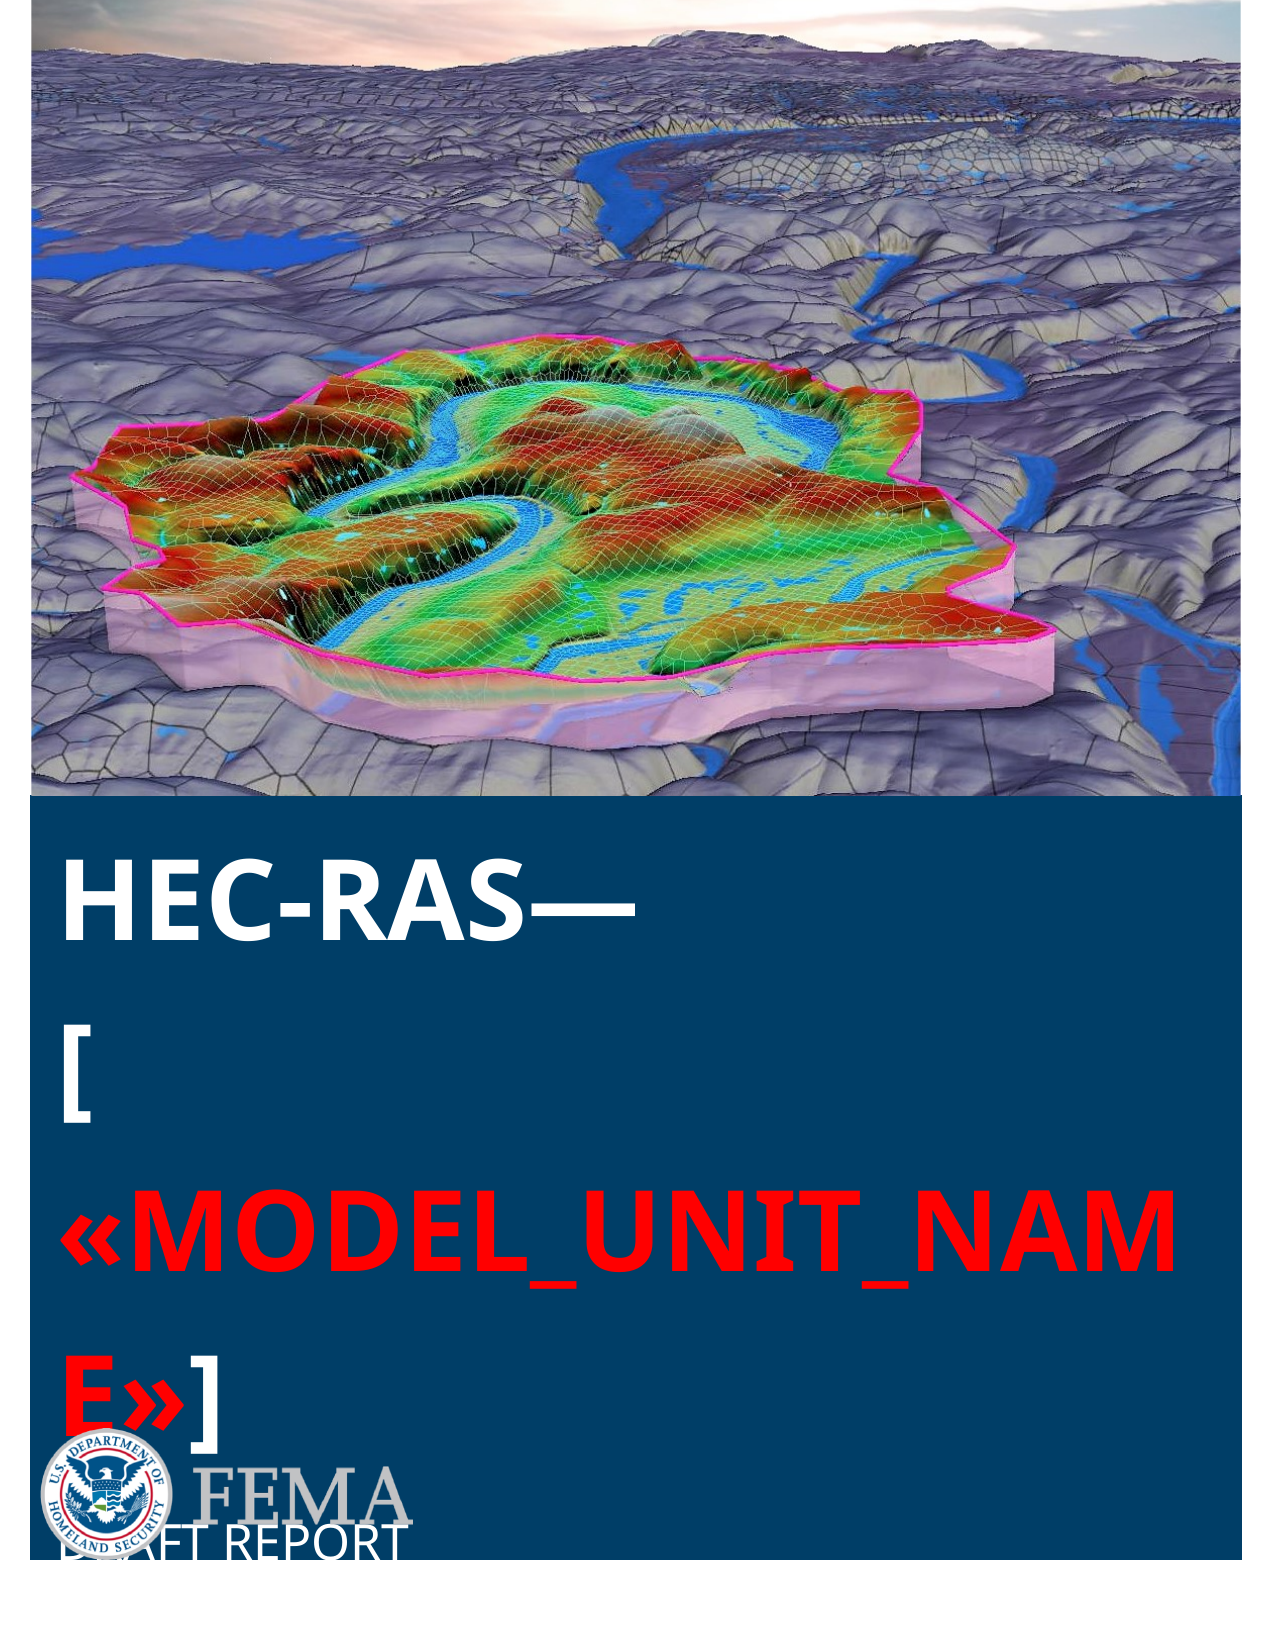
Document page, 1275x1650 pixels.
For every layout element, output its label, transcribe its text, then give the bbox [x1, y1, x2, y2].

table_cell HEC-RAS— [«MODEL_UNIT_NAME»] DRAFT REPORT «Date» [30, 795, 1242, 1560]
picture [40, 1428, 413, 1560]
picture [31, 0, 1241, 796]
